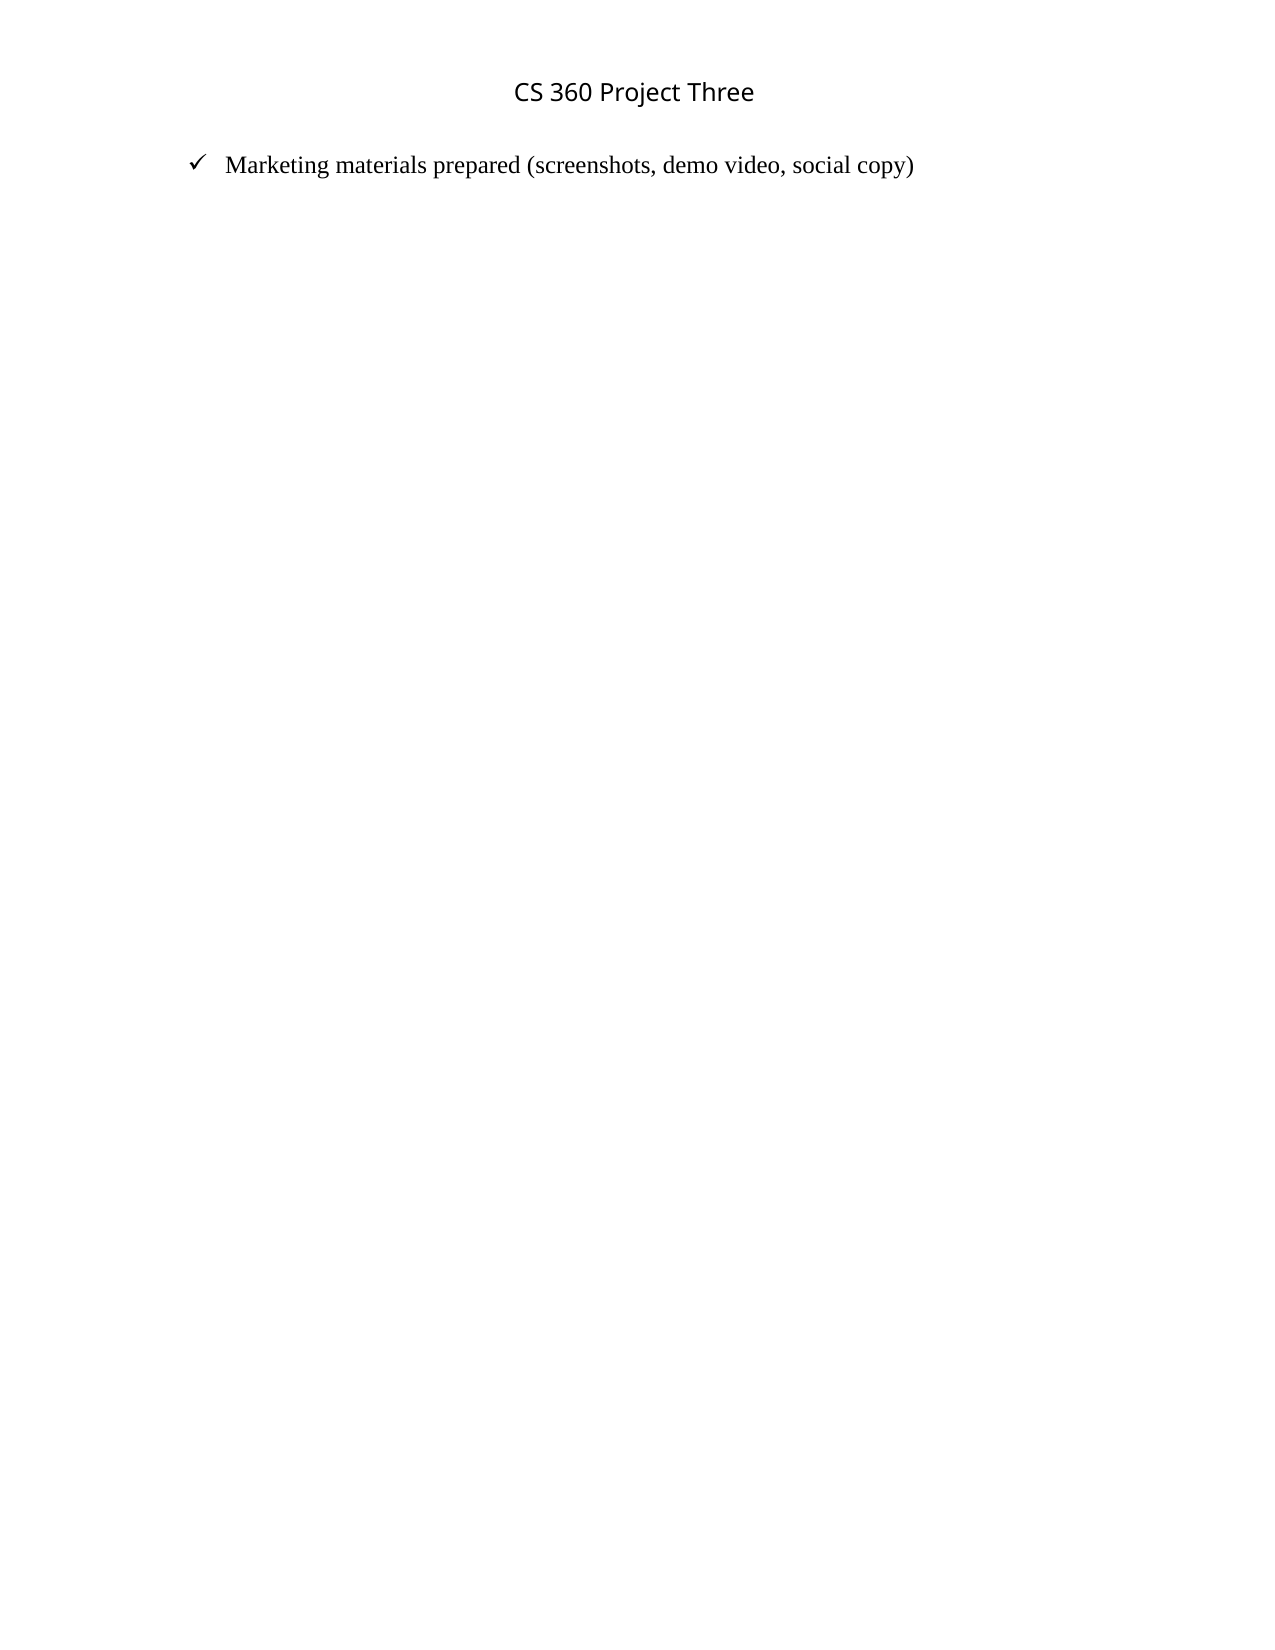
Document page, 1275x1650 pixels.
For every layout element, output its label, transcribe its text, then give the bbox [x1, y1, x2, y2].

list Marketing materials prepared (screenshots, demo video, social copy) [187, 150, 1125, 179]
